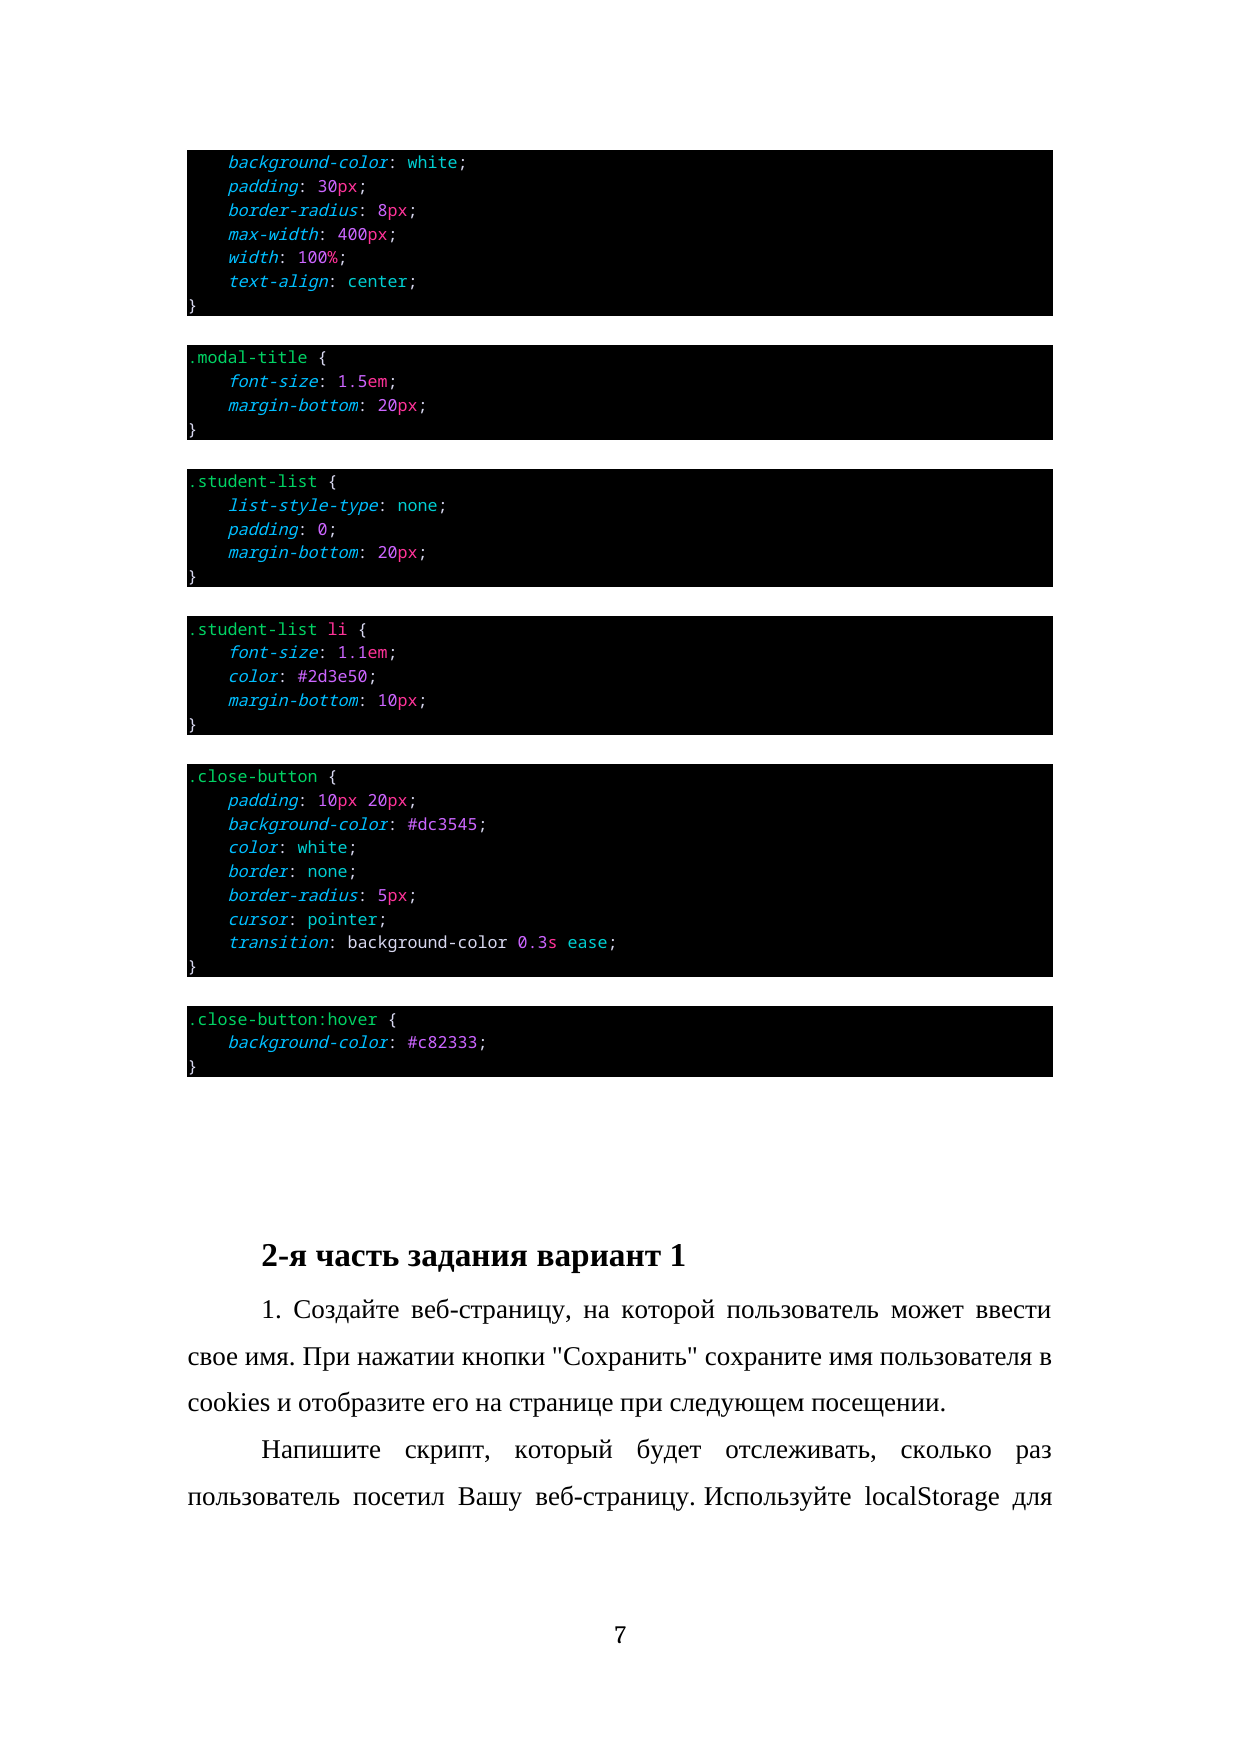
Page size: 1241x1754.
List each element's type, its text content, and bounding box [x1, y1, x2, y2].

text color: #2d3e50; [187, 664, 1053, 687]
text background-color: white; [187, 150, 1053, 174]
text padding: 0; [187, 516, 1053, 540]
text 1. Создайте веб-страницу, на которой пользователь может ввести свое имя. При нажатии кнопки "Сохранить" сохраните имя пользователя в cookies и отобразите его на странице при следующем посещении. [187, 1293, 1053, 1418]
text } [187, 954, 1053, 977]
text max-width: 400px; [187, 221, 1053, 245]
text .modal-title { [187, 345, 1053, 369]
text .student-list { [187, 469, 1053, 492]
text margin-bottom: 20px; [187, 540, 1053, 564]
text text-align: center; [187, 269, 1053, 292]
text padding: 30px; [187, 174, 1053, 197]
text margin-bottom: 20px; [187, 392, 1053, 416]
text color: white; [187, 835, 1053, 859]
text .close-button:hover { [187, 1006, 1053, 1030]
text font-size: 1.1em; [187, 640, 1053, 664]
text border-radius: 8px; [187, 197, 1053, 221]
text .student-list li { [187, 616, 1053, 640]
text .close-button { [187, 764, 1053, 787]
text font-size: 1.5em; [187, 369, 1053, 392]
text cursor: pointer; [187, 906, 1053, 930]
text margin-bottom: 10px; [187, 687, 1053, 711]
text } [187, 292, 1053, 316]
text background-color: #c82333; [187, 1030, 1053, 1054]
text } [187, 1054, 1053, 1077]
text padding: 10px 20px; [187, 787, 1053, 811]
text } [187, 416, 1053, 440]
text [187, 1433, 1053, 1511]
text } [187, 564, 1053, 587]
text } [187, 711, 1053, 735]
text 2-я часть задания вариант 1 [187, 1236, 1053, 1274]
text background-color: #dc3545; [187, 811, 1053, 835]
text border-radius: 5px; [187, 882, 1053, 906]
text list-style-type: none; [187, 492, 1053, 516]
text border: none; [187, 859, 1053, 882]
text width: 100%; [187, 245, 1053, 269]
text transition: background-color 0.3s ease; [187, 930, 1053, 954]
